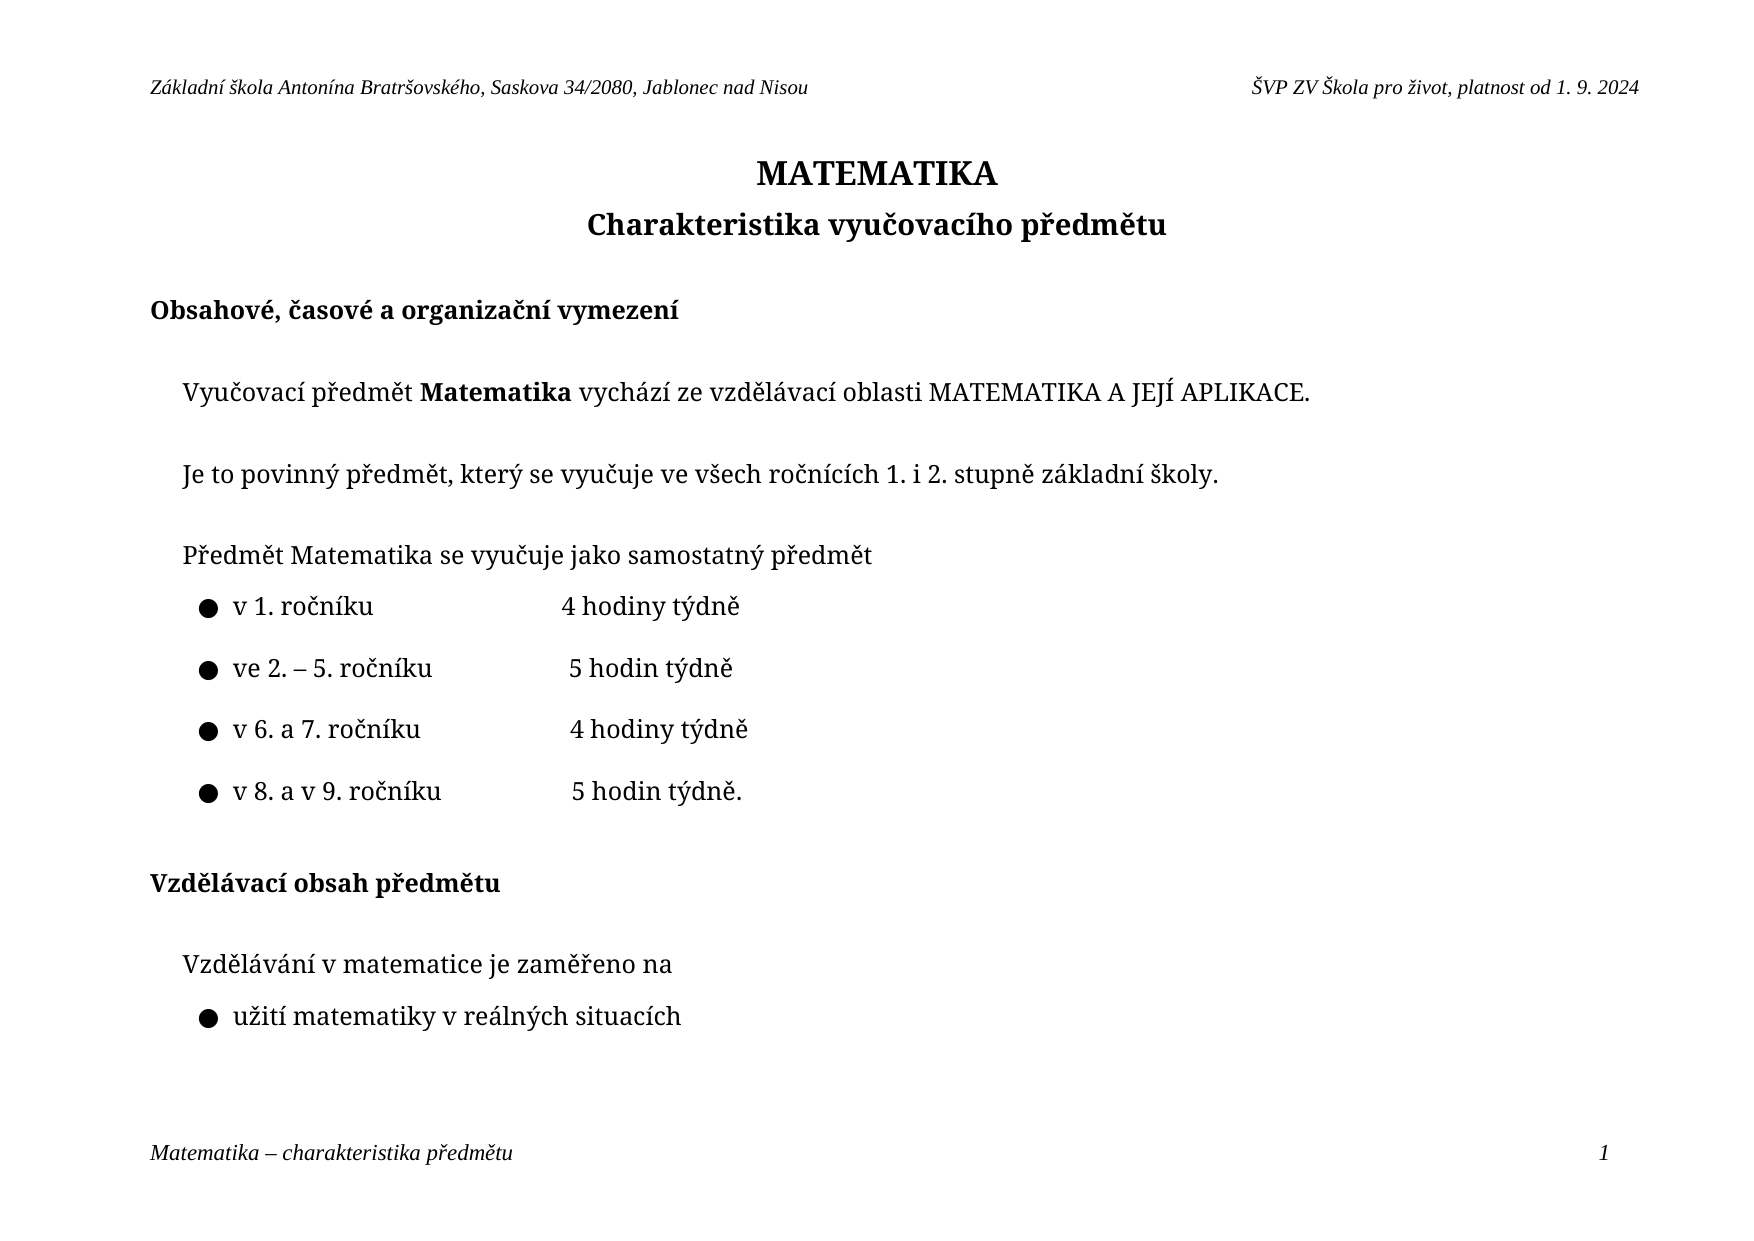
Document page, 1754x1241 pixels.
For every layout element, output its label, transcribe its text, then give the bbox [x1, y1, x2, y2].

text Vyučovací předmět Matematika vychází ze vzdělávací oblasti MATEMATIKA A JEJÍ APLIKACE. [150, 374, 1604, 409]
text Je to povinný předmět, který se vyučuje ve všech ročnících 1. i 2. stupně základní školy. [150, 456, 1604, 490]
text Vzdělávací obsah předmětu [150, 865, 1604, 899]
text MATEMATIKA [150, 150, 1604, 195]
text Vzdělávání v matematice je zaměřeno na [150, 947, 1604, 981]
text Charakteristika vyučovacího předmětu [150, 204, 1604, 244]
list v 6. a 7. ročníku 4 hodiny týdně [197, 702, 1604, 753]
text Obsahové, časové a organizační vymezení [150, 293, 1604, 327]
list v 8. a v 9. ročníku 5 hodin týdně. [197, 763, 1604, 814]
text Předmět Matematika se vyučuje jako samostatný předmět [150, 538, 1604, 572]
list ve 2. – 5. ročníku 5 hodin týdně [197, 640, 1604, 691]
list užití matematiky v reálných situacích [197, 988, 1604, 1039]
list v 1. ročníku 4 hodiny týdně [197, 579, 1604, 630]
